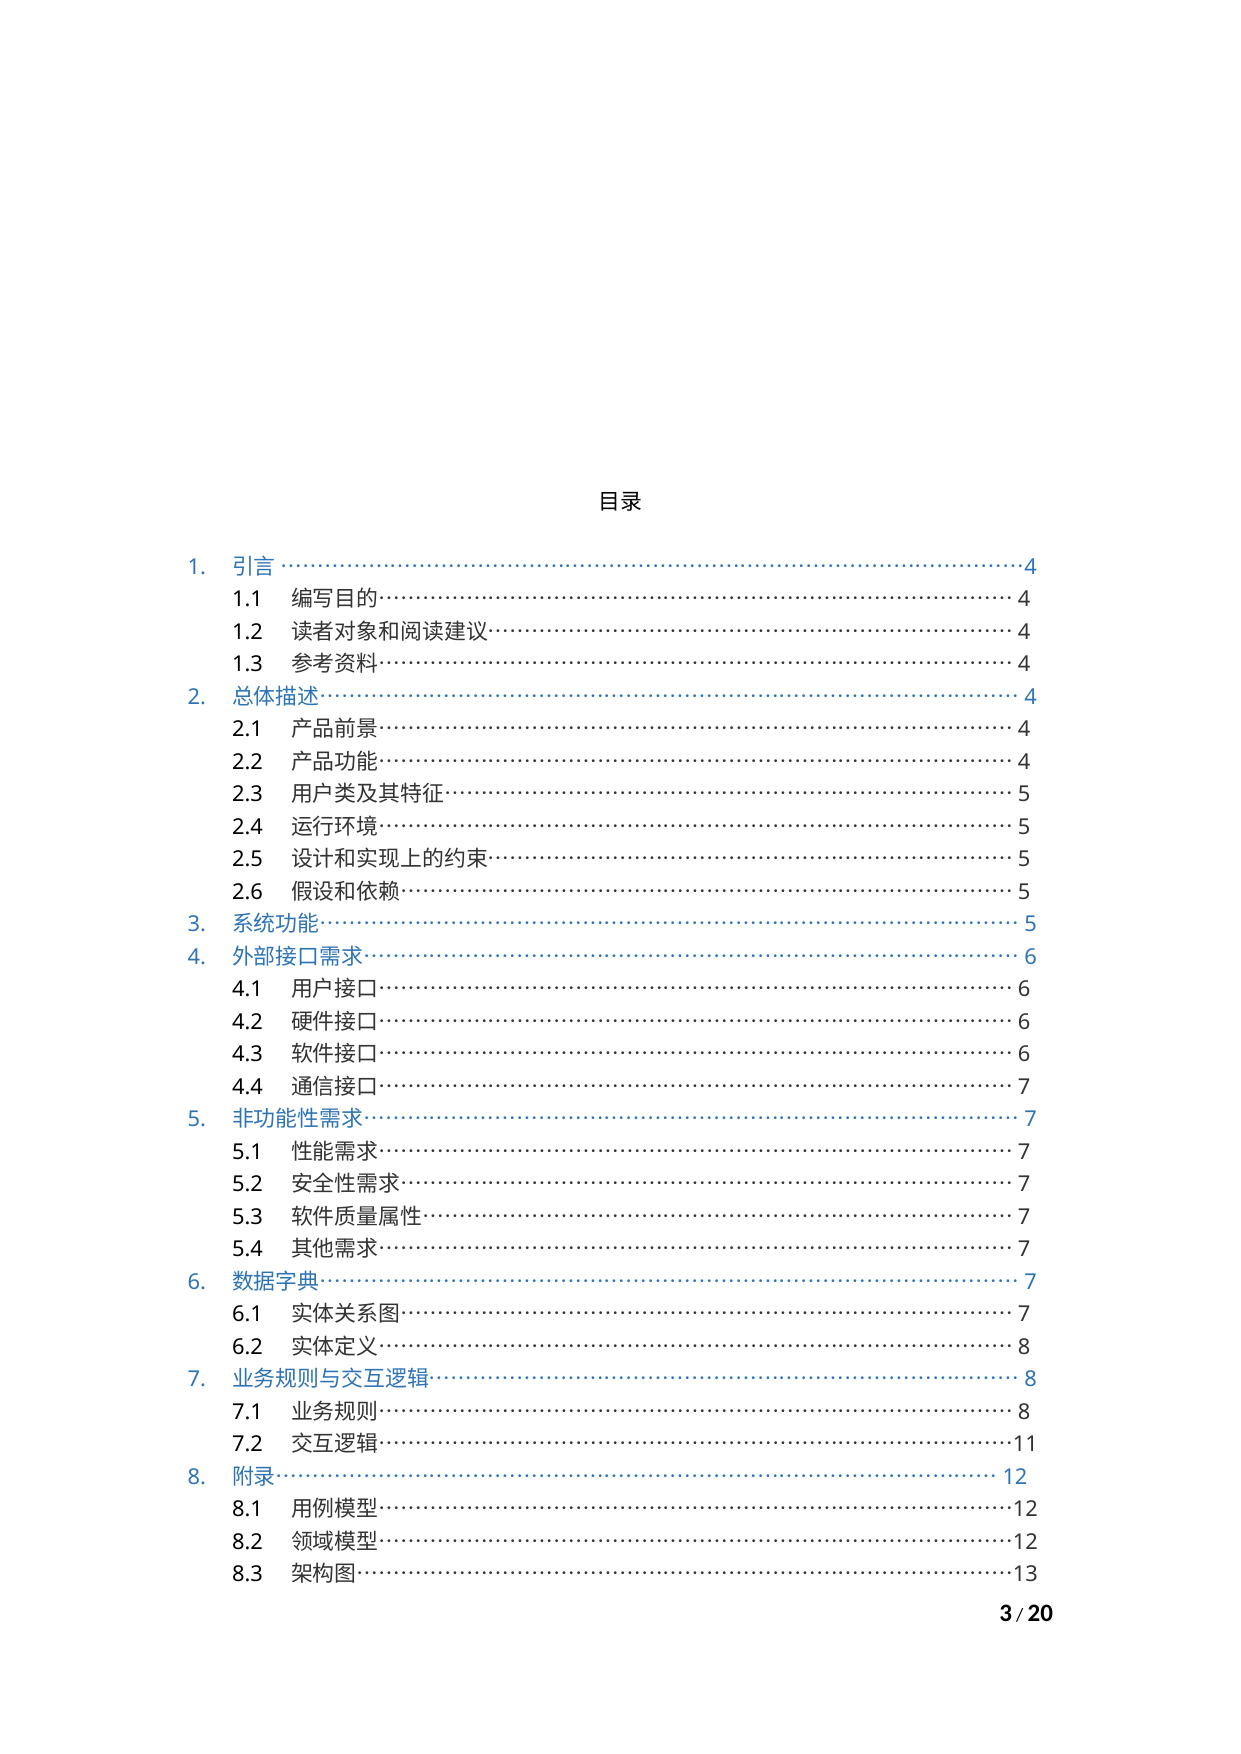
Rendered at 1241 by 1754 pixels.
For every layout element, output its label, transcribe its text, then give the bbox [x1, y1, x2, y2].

text 目录 [187, 483, 1053, 516]
list 软件质量属性……………………………………………………………………… 7 [232, 1198, 1053, 1231]
list 产品功能…………………………………………………………………………… 4 [232, 743, 1053, 776]
list 引言 …………………………………………………………………………………………4 [187, 548, 1053, 581]
list 外部接口需求……………………………………………………………………………… 6 [187, 938, 1053, 971]
list 数据字典…………………………………………………………………………………… 7 [187, 1263, 1053, 1296]
list 读者对象和阅读建议……………………………………………………………… 4 [232, 613, 1053, 646]
list 附录……………………………………………………………………………………… 12 [187, 1458, 1053, 1491]
list 领域模型……………………………………………………………………………12 [232, 1523, 1053, 1556]
list 硬件接口…………………………………………………………………………… 6 [232, 1003, 1053, 1036]
list 实体定义…………………………………………………………………………… 8 [232, 1328, 1053, 1361]
list 业务规则…………………………………………………………………………… 8 [232, 1393, 1053, 1426]
list 性能需求…………………………………………………………………………… 7 [232, 1133, 1053, 1166]
list 通信接口…………………………………………………………………………… 7 [232, 1068, 1053, 1101]
list 运行环境…………………………………………………………………………… 5 [232, 808, 1053, 841]
list 假设和依赖………………………………………………………………………… 5 [232, 873, 1053, 906]
list 总体描述…………………………………………………………………………………… 4 [187, 678, 1053, 711]
